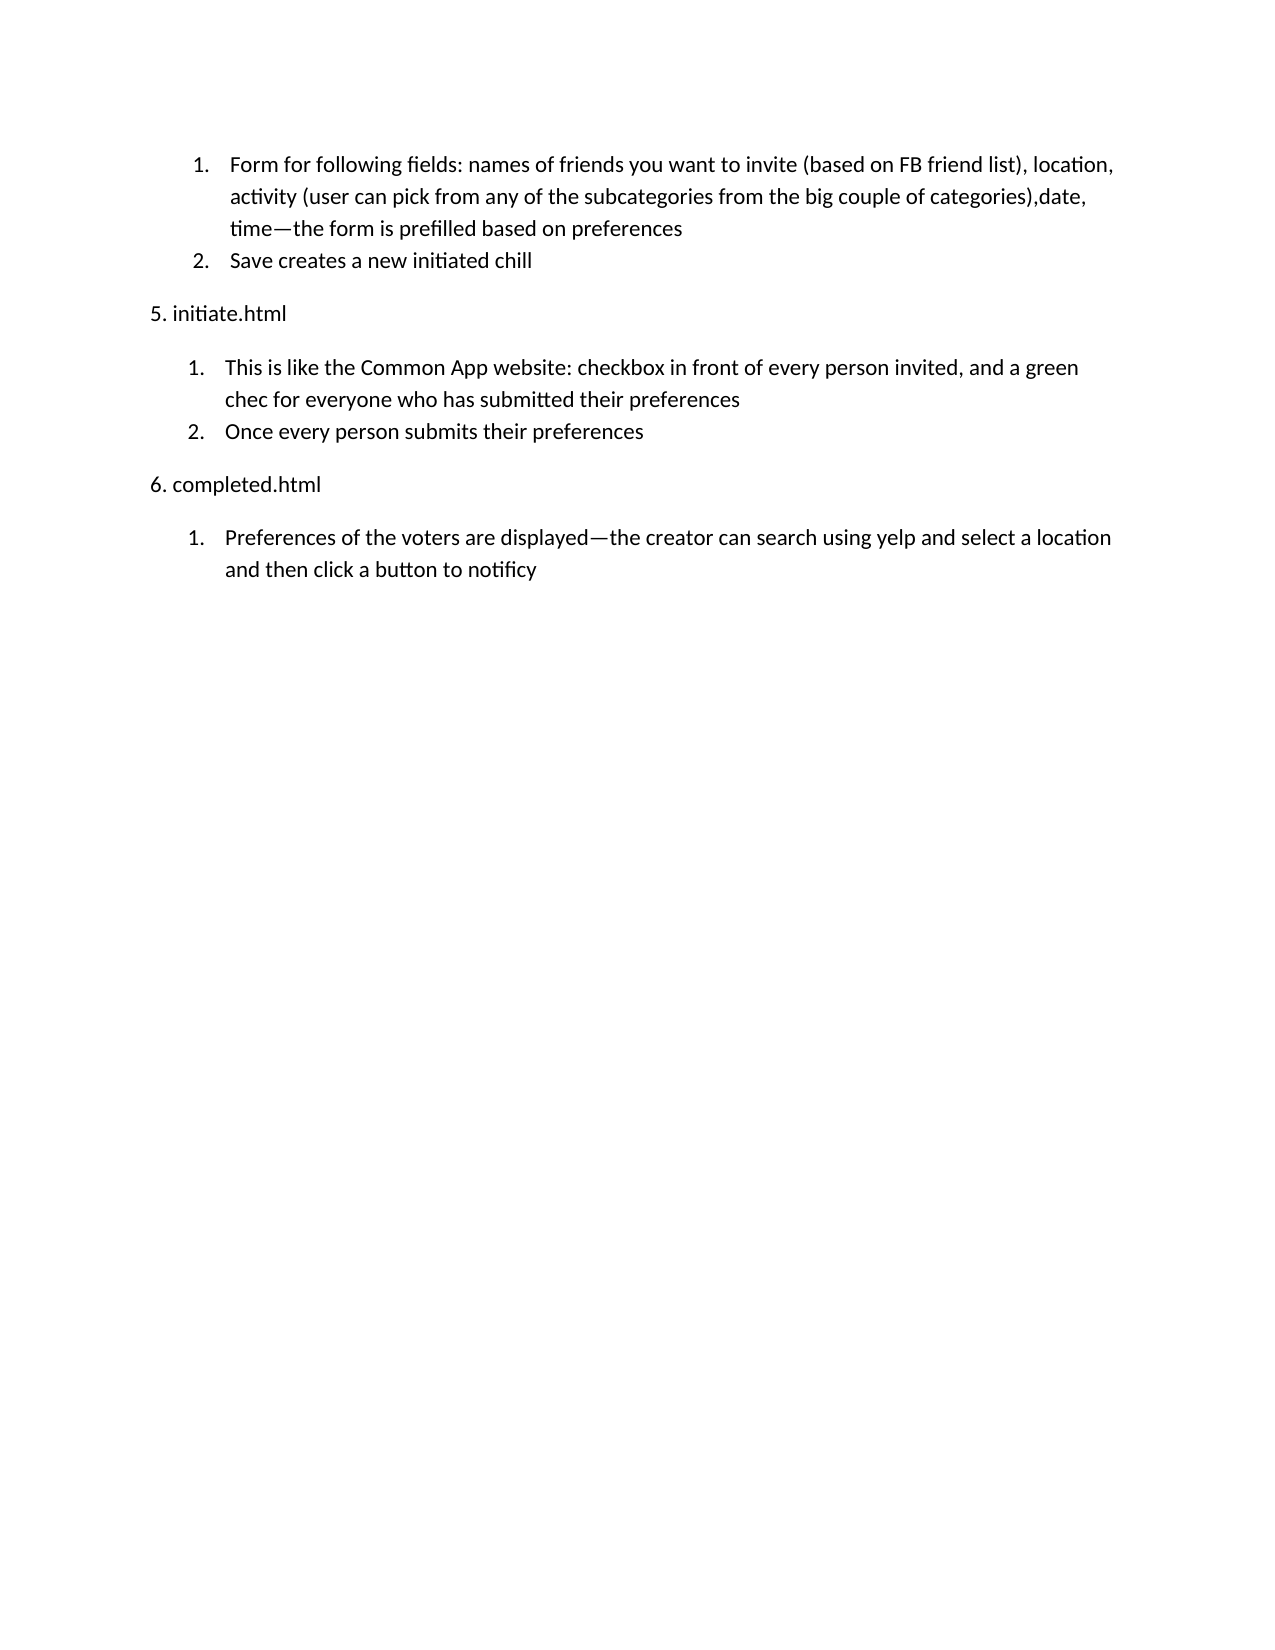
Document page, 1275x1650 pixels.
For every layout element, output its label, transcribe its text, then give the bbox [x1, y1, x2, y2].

list Preferences of the voters are displayed—the creator can search using yelp and select a location and then click a button to notificy [187, 523, 1125, 583]
text 6. completed.html [150, 470, 1125, 498]
list Form for following fields: names of friends you want to invite (based on FB friend list), location, activity (user can pick from any of the subcategories from the big couple of categories),date, time—the form is prefilled based on preferences [192, 150, 1125, 242]
list Save creates a new initiated chill [192, 247, 1125, 274]
list Once every person submits their preferences [187, 417, 1125, 445]
list This is like the Common App website: checkbox in front of every person invited, and a green chec for everyone who has submitted their preferences [187, 353, 1125, 413]
text 5. initiate.html [150, 299, 1125, 328]
